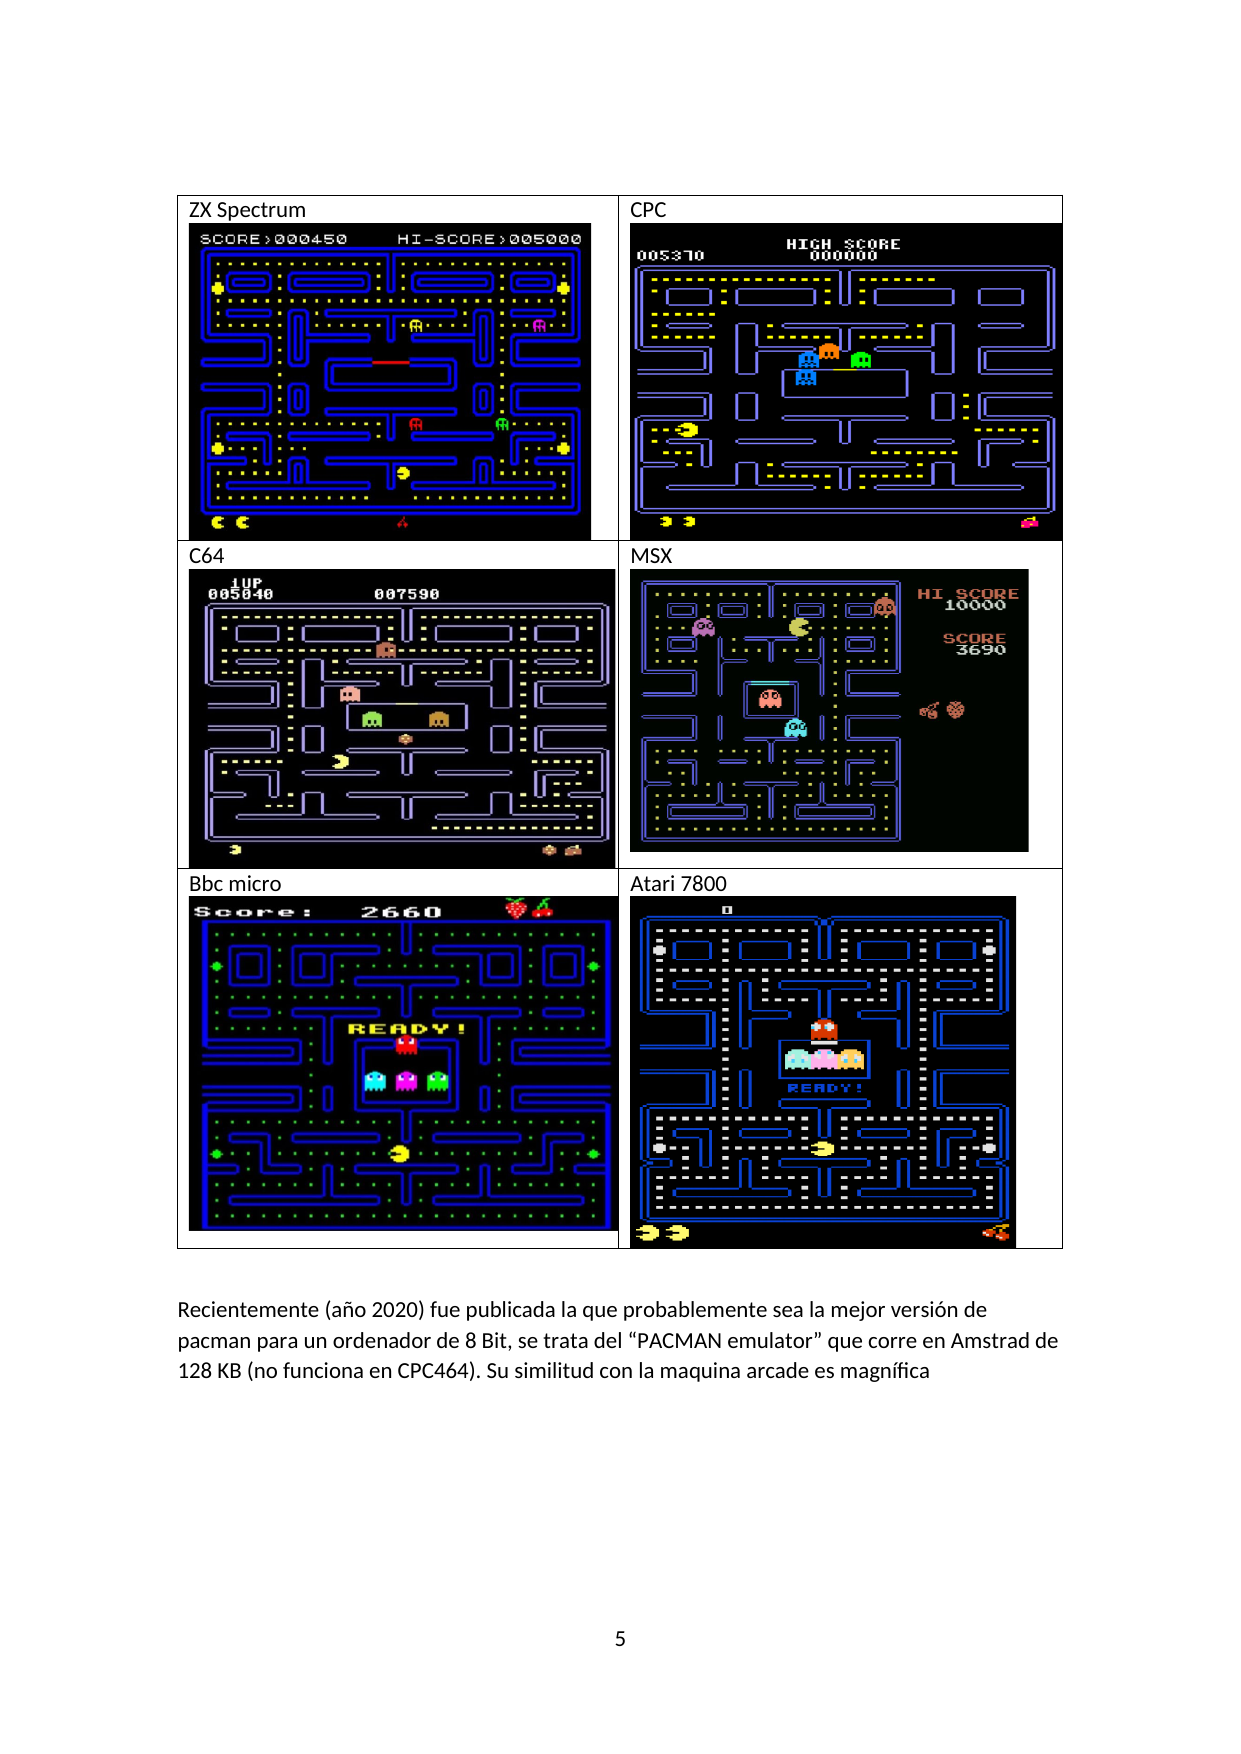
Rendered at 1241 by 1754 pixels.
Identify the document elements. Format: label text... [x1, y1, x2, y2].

picture [630, 223, 1063, 540]
picture [188, 223, 592, 540]
picture [630, 569, 1029, 852]
table_cell Atari 7800 [619, 869, 1062, 1248]
picture [188, 569, 616, 868]
table_header ZX Spectrum [178, 196, 618, 540]
table_cell Bbc micro [178, 869, 618, 1248]
table_header CPC [619, 196, 1062, 540]
picture [188, 896, 619, 1231]
table_cell MSX [619, 541, 1062, 868]
text Recientemente (año 2020) fue publicada la que probablemente sea la mejor versión de pacman para un ordenador de 8 Bit, se trata del “PACMAN emulator” que corre en Amstrad de 128 KB (no funciona en CPC464). Su similitud con la maquina arcade es magnífica [177, 1296, 1063, 1384]
table_cell C64 [178, 541, 618, 868]
picture [630, 896, 1017, 1248]
